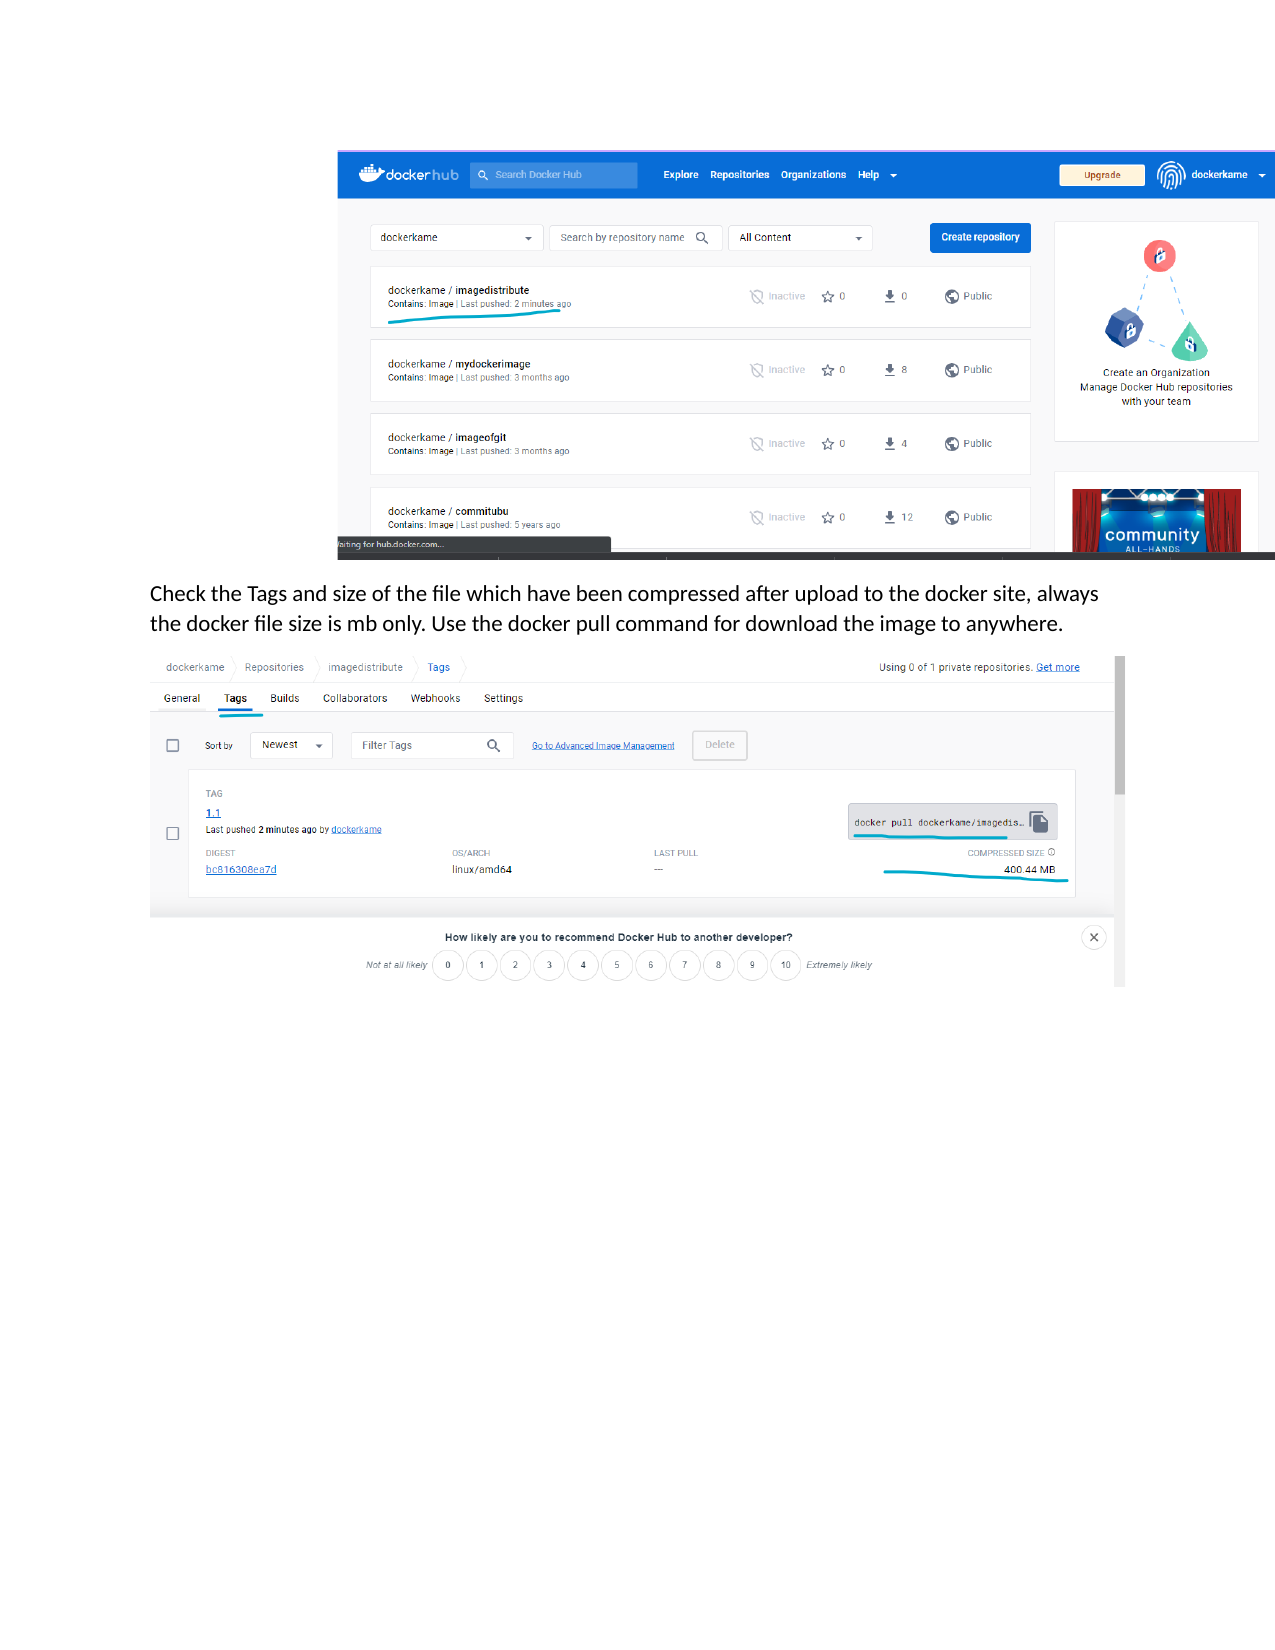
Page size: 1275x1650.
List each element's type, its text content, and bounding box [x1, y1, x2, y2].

picture [150, 656, 1125, 987]
text Check the Tags and size of the file which have been compressed after upload to the docker site, always the docker file size is mb only. Use the docker pull command for download the image to anywhere. [150, 579, 1125, 637]
picture [337, 150, 1275, 560]
